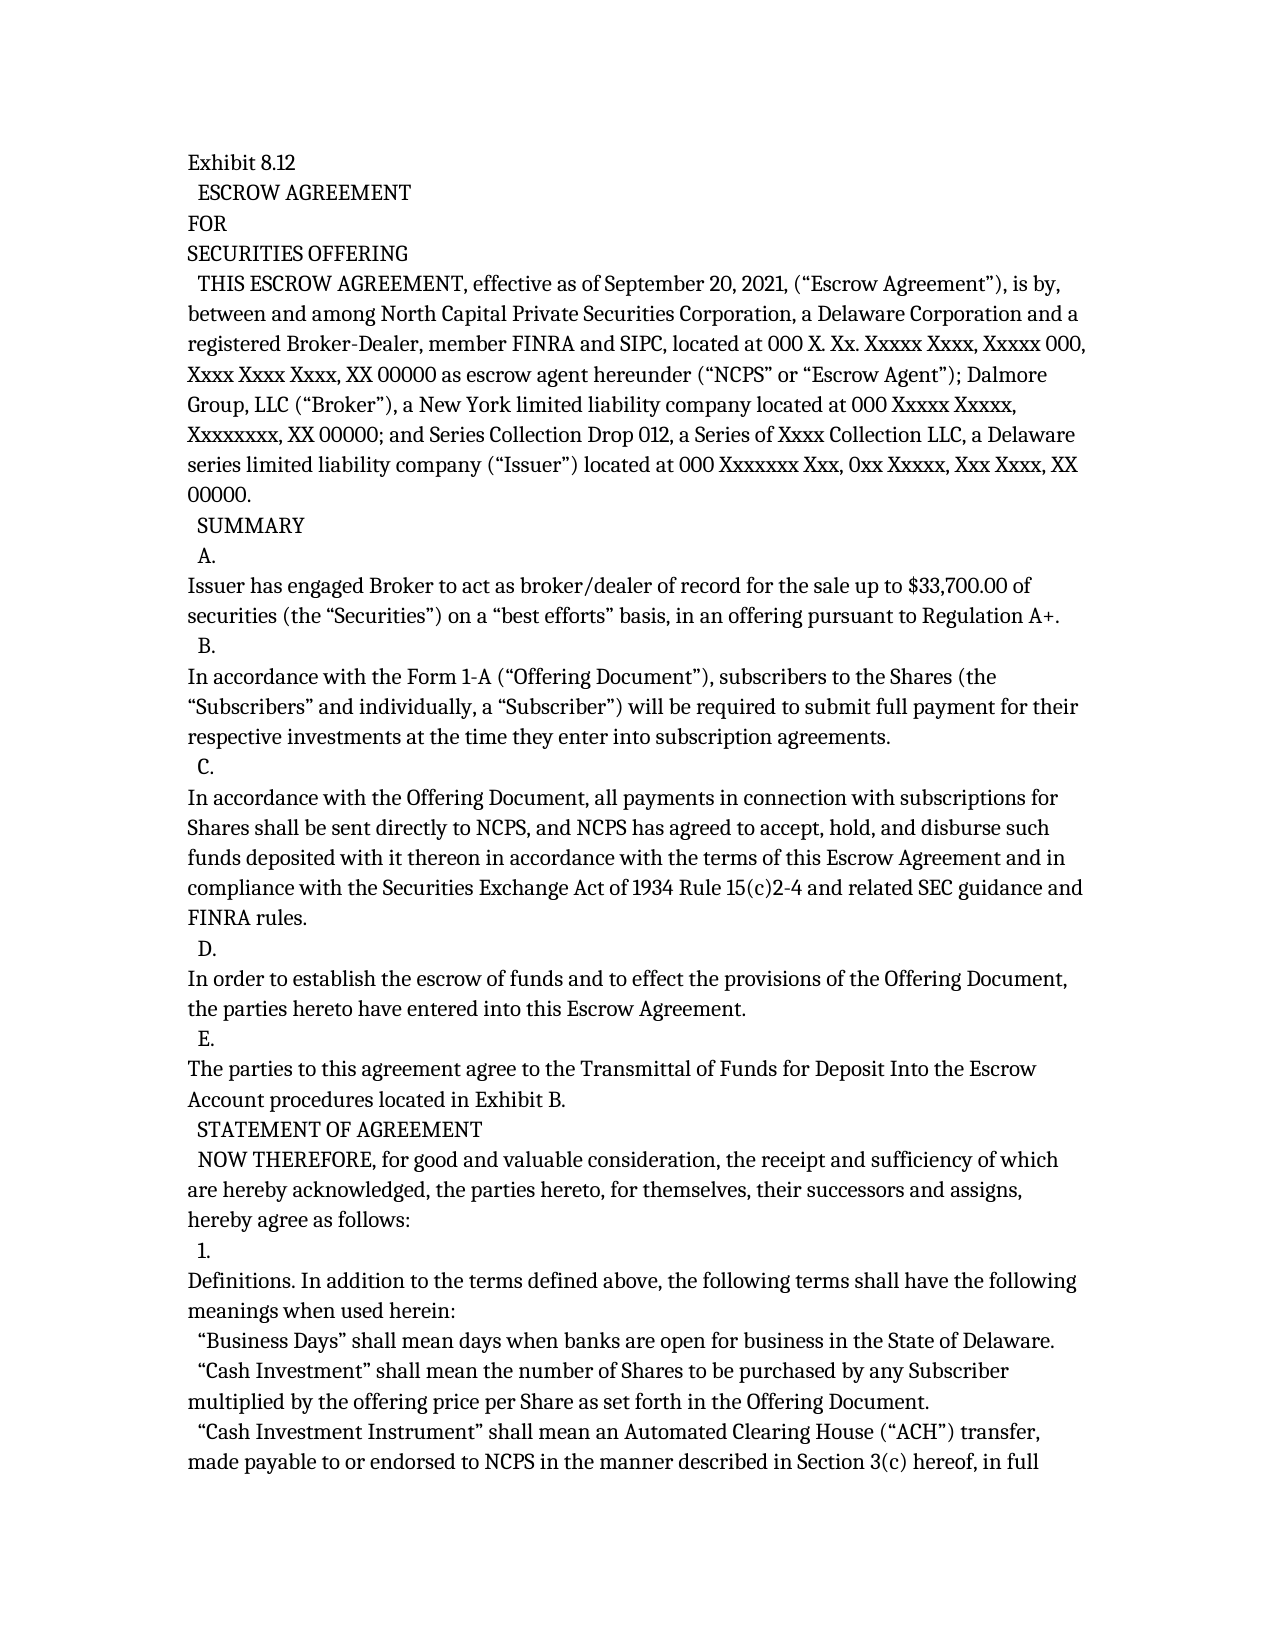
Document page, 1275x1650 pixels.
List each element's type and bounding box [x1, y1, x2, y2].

text [187, 150, 1087, 1475]
